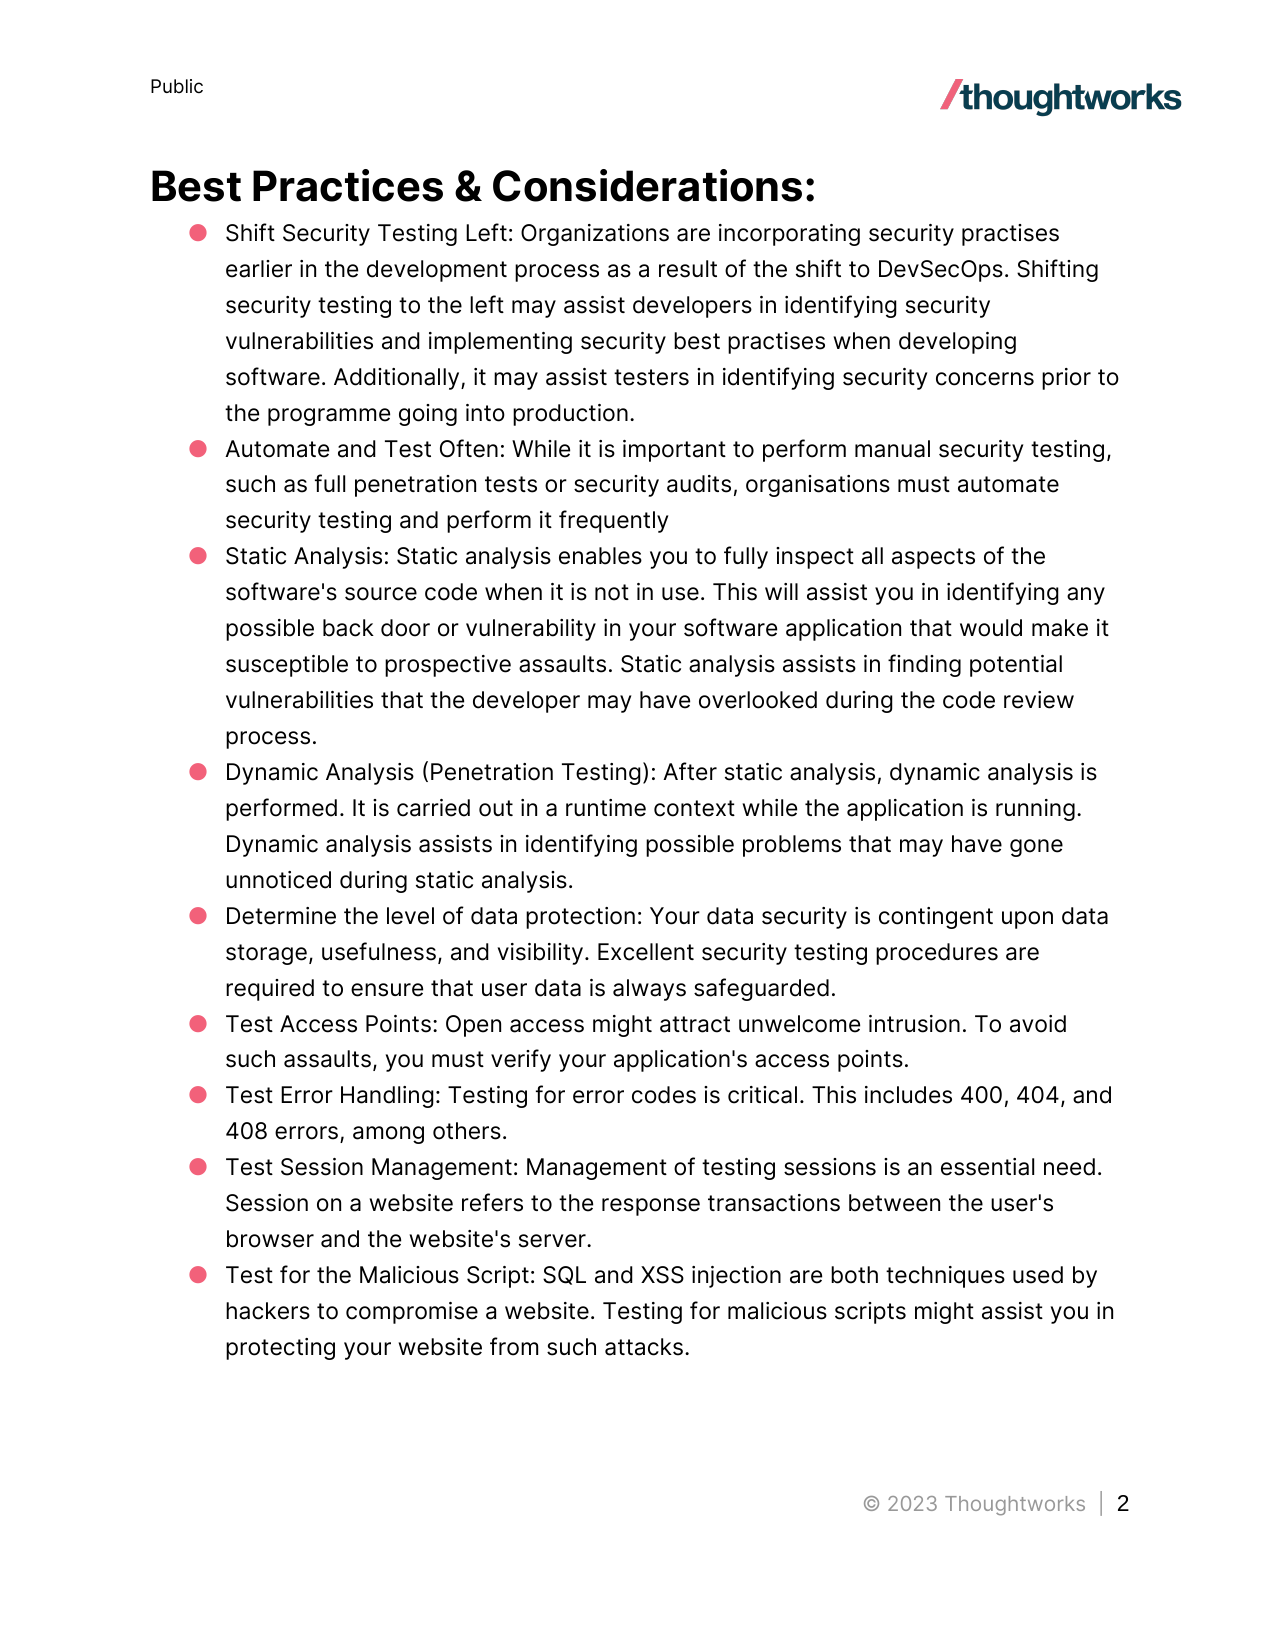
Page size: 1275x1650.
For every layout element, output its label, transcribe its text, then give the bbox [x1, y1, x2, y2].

subtitle Best Practices & Considerations: [150, 161, 1125, 212]
list Test Error Handling: Testing for error codes is critical. This includes 400, 404, and 408 errors, among others. [187, 1082, 1125, 1145]
list Test for the Malicious Script: SQL and XSS injection are both techniques used by hackers to compromise a website. Testing for malicious scripts might assist you in protecting your website from such attacks. [187, 1261, 1125, 1361]
list Test Session Management: Management of testing sessions is an essential need. Session on a website refers to the response transactions between the user's browser and the website's server. [187, 1153, 1125, 1253]
list Determine the level of data protection: Your data security is contingent upon data storage, usefulness, and visibility. Excellent security testing procedures are required to ensure that user data is always safeguarded. [187, 902, 1125, 1002]
list Test Access Points: Open access might attract unwelcome intrusion. To avoid such assaults, you must verify your application's access points. [187, 1010, 1125, 1073]
list Dynamic Analysis (Penetration Testing): After static analysis, dynamic analysis is performed. It is carried out in a runtime context while the application is running. Dynamic analysis assists in identifying possible problems that may have gone unnoticed during static analysis. [187, 758, 1125, 894]
list Shift Security Testing Left: Organizations are incorporating security practises earlier in the development process as a result of the shift to DevSecOps. Shifting security testing to the left may assist developers in identifying security vulnerabilities and implementing security best practises when developing software. Additionally, it may assist testers in identifying security concerns prior to the programme going into production. [187, 219, 1125, 427]
list Automate and Test Often: While it is important to perform manual security testing, such as full penetration tests or security audits, organisations must automate security testing and perform it frequently [187, 435, 1125, 534]
picture [940, 79, 1182, 117]
list Static Analysis: Static analysis enables you to fully inspect all aspects of the software's source code when it is not in use. This will assist you in identifying any possible back door or vulnerability in your software application that would make it susceptible to prospective assaults. Static analysis assists in finding potential vulnerabilities that the developer may have overlooked during the code review process. [187, 543, 1125, 750]
